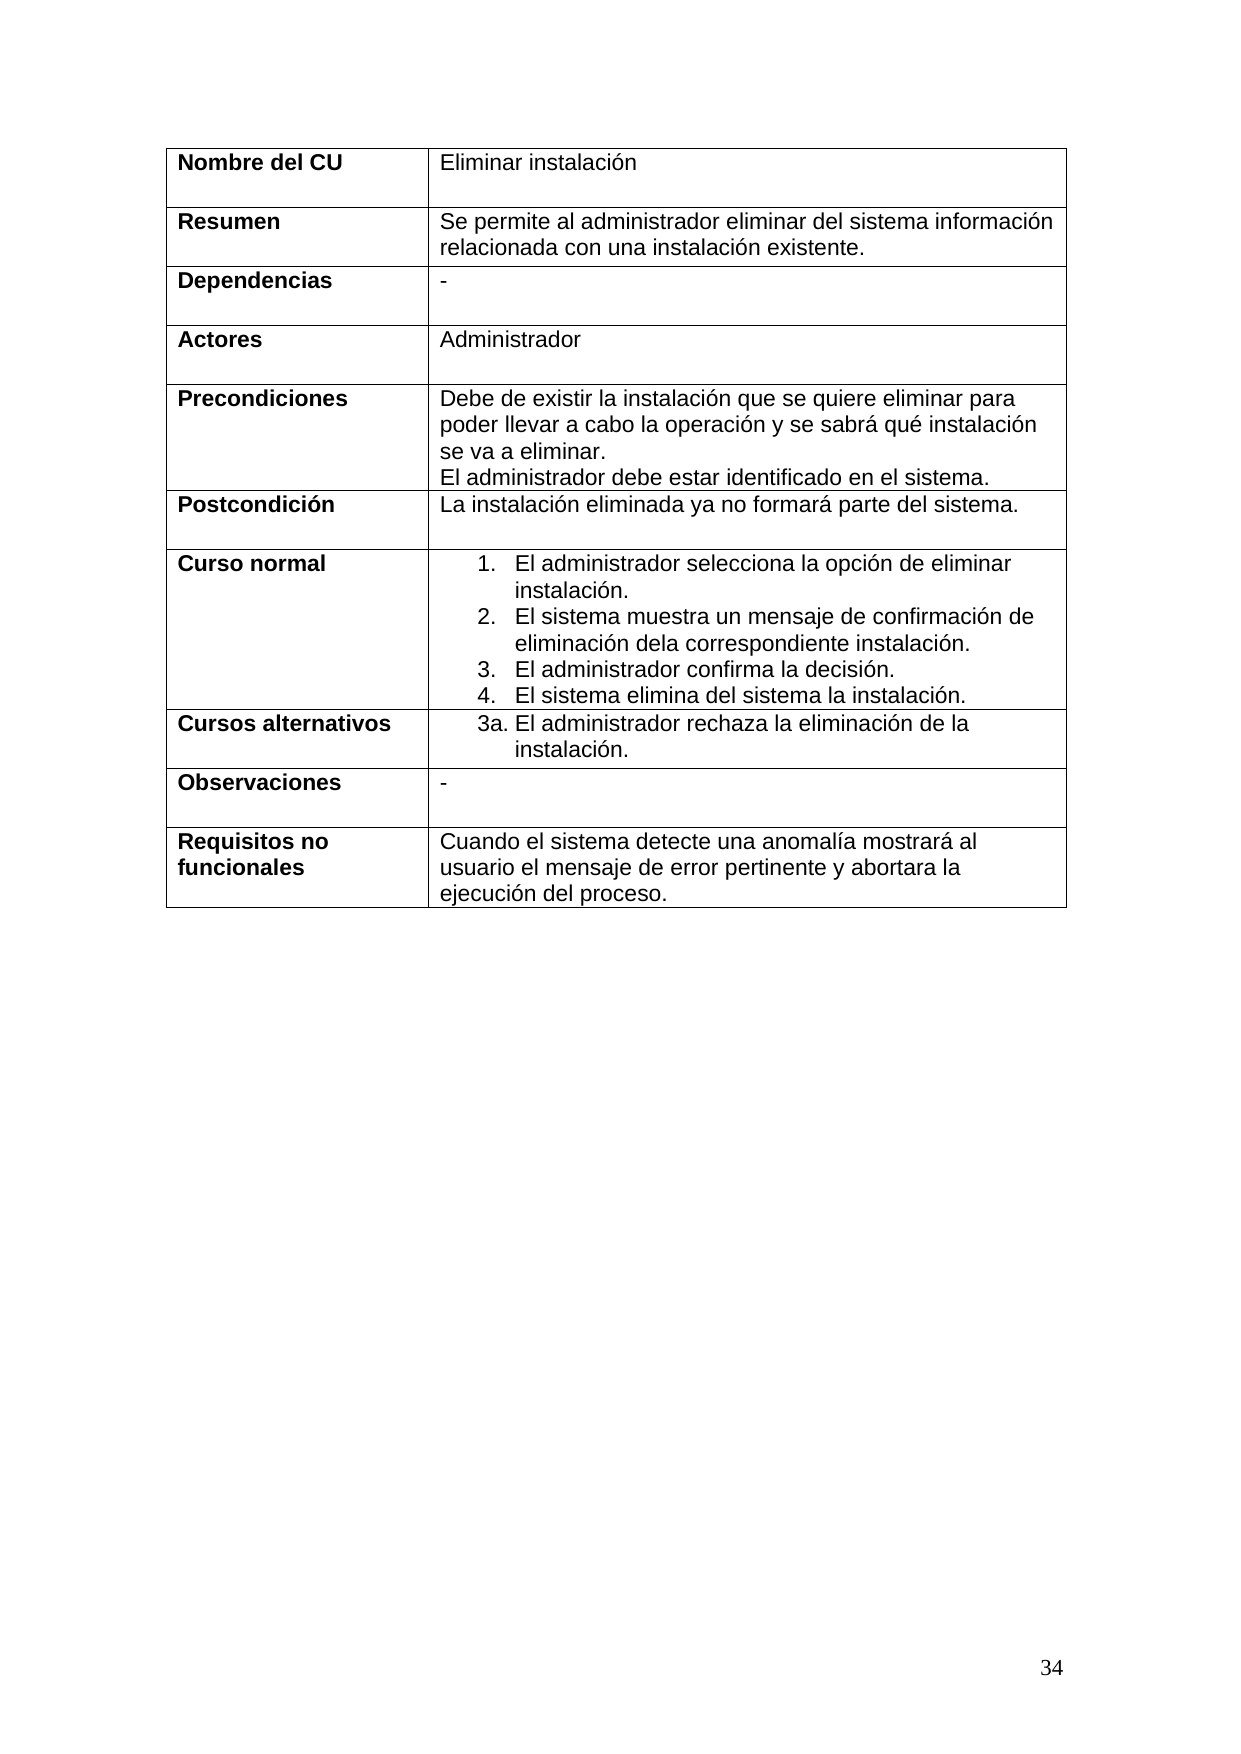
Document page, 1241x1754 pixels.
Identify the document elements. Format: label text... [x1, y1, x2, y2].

table_cell Precondiciones [167, 385, 428, 490]
table_cell - [429, 769, 1066, 827]
table_cell Dependencias [167, 267, 428, 325]
table_cell - [429, 267, 1066, 325]
table_cell Curso normal [167, 550, 428, 708]
table_cell El administrador selecciona la opción de eliminar instalación. El sistema muestra un mensaje de confirmación de eliminación dela correspondiente instalación. El administrador confirma la decisión. El sistema elimina del sistema la instalación. [429, 550, 1066, 708]
table_cell Requisitos no funcionales [167, 828, 428, 907]
table_cell El administrador rechaza la eliminación de la instalación. [429, 710, 1066, 768]
table_header Eliminar instalación [429, 149, 1066, 207]
table_cell Actores [167, 326, 428, 384]
table_header Nombre del CU [167, 149, 428, 207]
table_cell Se permite al administrador eliminar del sistema información relacionada con una instalación existente. [429, 208, 1066, 266]
table_cell Postcondición [167, 491, 428, 549]
table_cell Observaciones [167, 769, 428, 827]
table_cell Cursos alternativos [167, 710, 428, 768]
table_cell Administrador [429, 326, 1066, 384]
table_cell Debe de existir la instalación que se quiere eliminar para poder llevar a cabo la operación y se sabrá qué instalación se va a eliminar. El administrador debe estar identificado en el sistema. [429, 385, 1066, 490]
table_cell Cuando el sistema detecte una anomalía mostrará al usuario el mensaje de error pertinente y abortara la ejecución del proceso. [429, 828, 1066, 907]
table_cell Resumen [167, 208, 428, 266]
table_cell La instalación eliminada ya no formará parte del sistema. [429, 491, 1066, 549]
